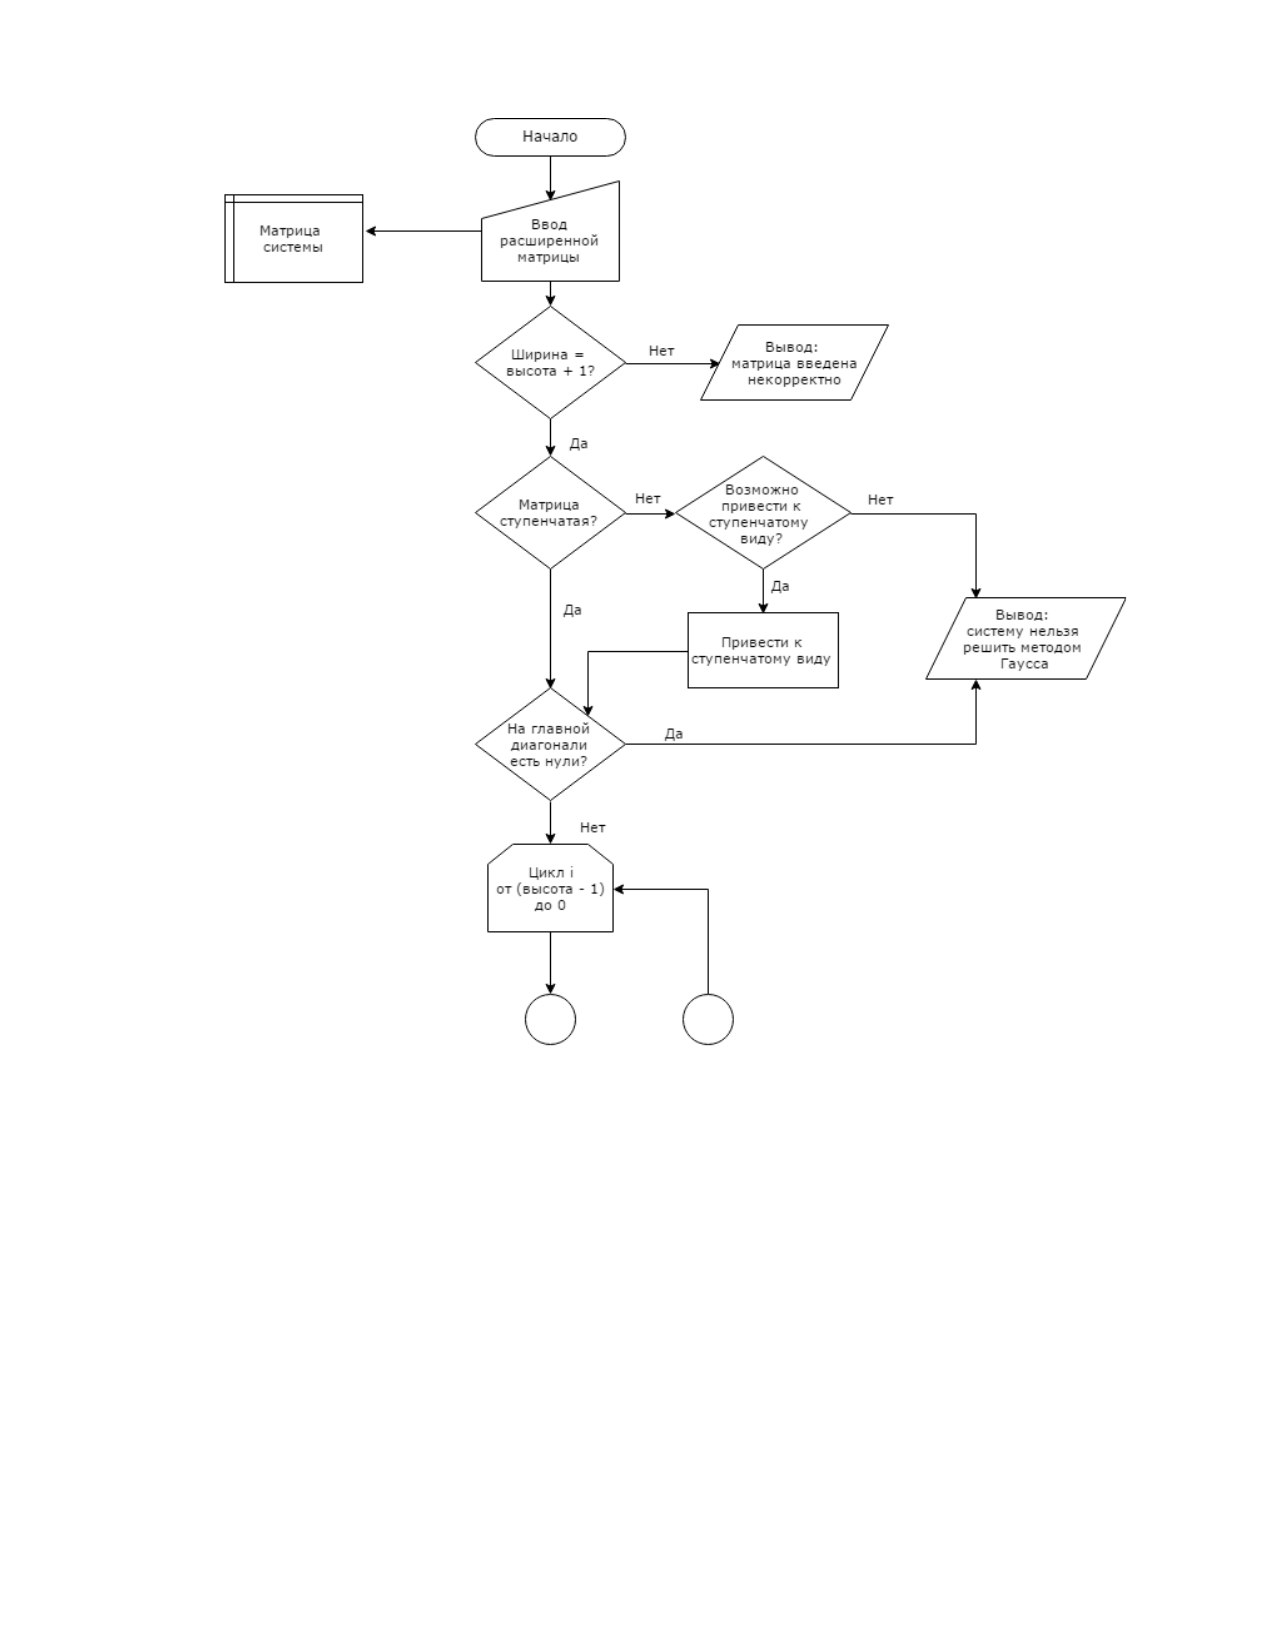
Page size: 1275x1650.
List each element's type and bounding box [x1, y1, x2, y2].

picture [177, 118, 1127, 1094]
